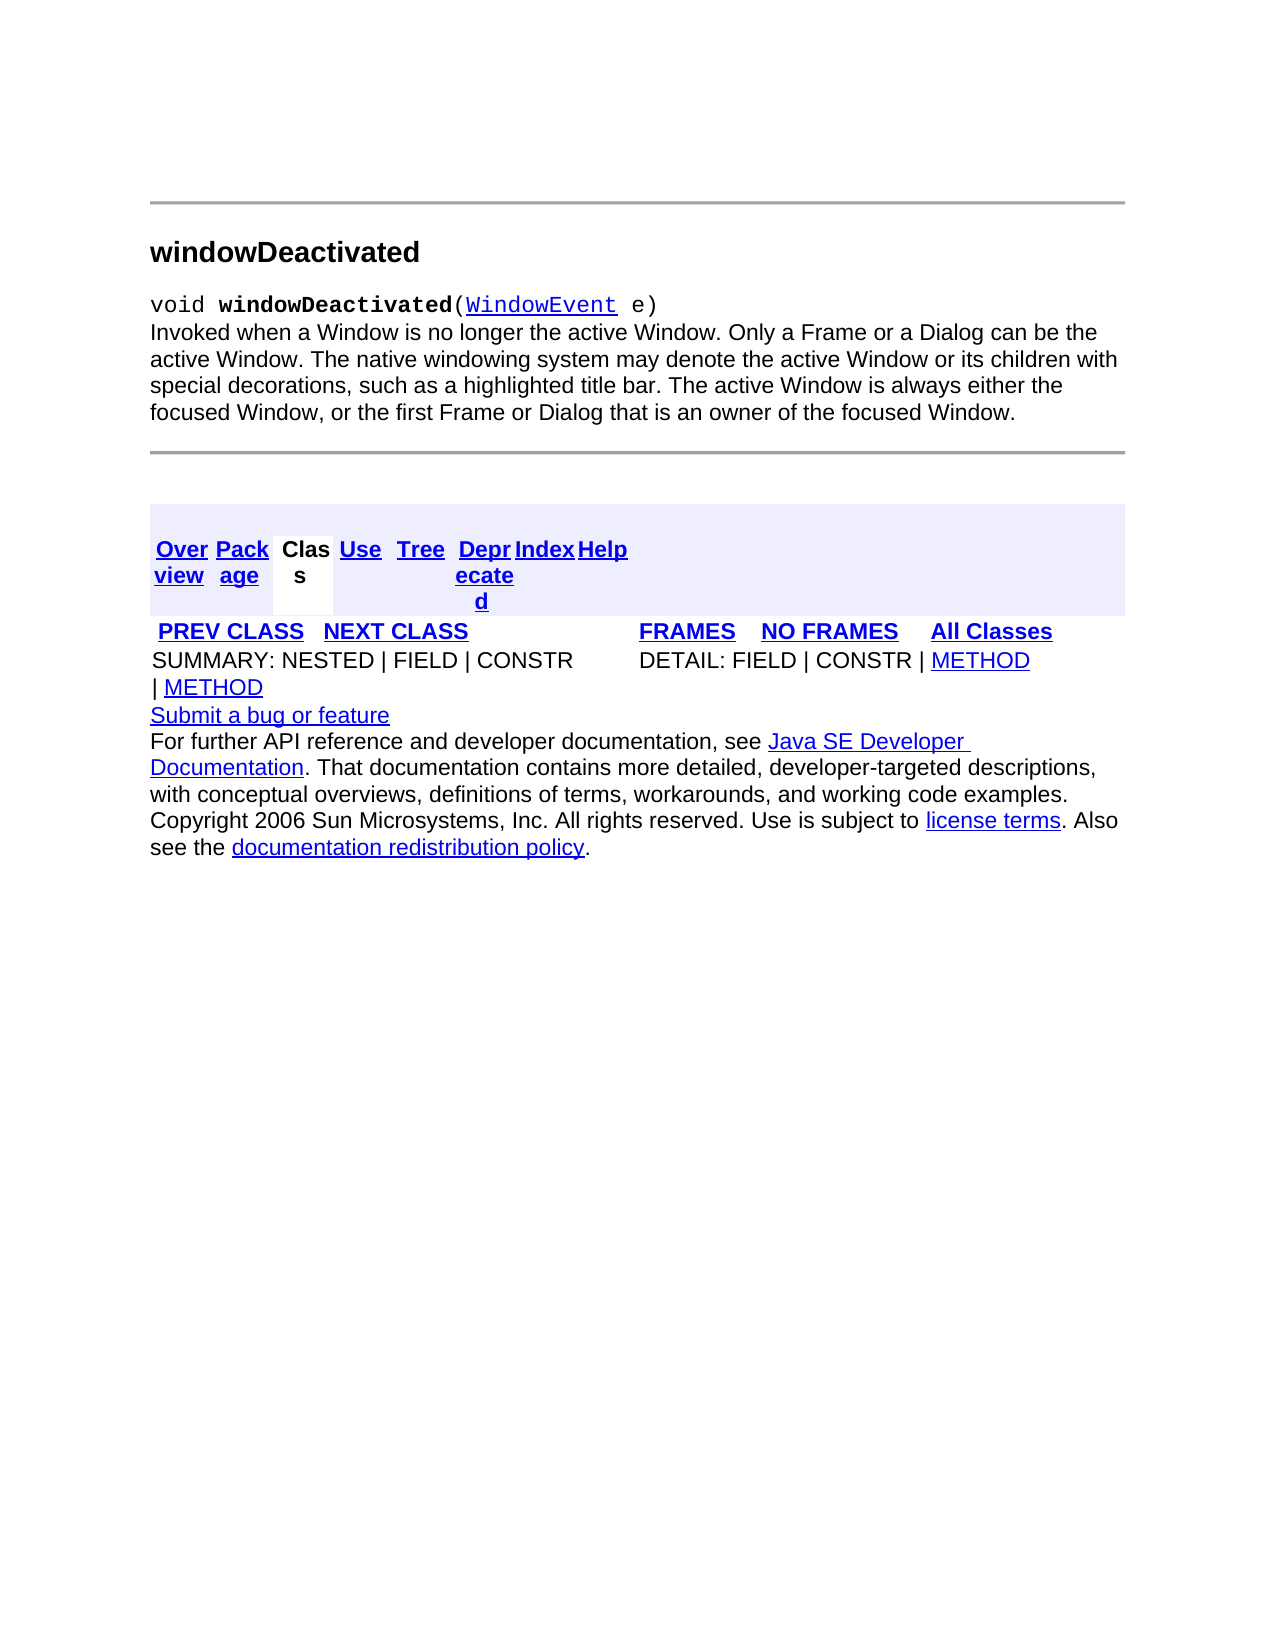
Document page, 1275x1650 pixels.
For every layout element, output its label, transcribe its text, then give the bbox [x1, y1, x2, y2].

subtitle windowDeactivated [150, 205, 1125, 268]
text Submit a bug or feature [150, 702, 1125, 728]
text For further API reference and developer documentation, see Java SE Developer Documentation. That documentation contains more detailed, developer-targeted descriptions, with conceptual overviews, definitions of terms, workarounds, and working code examples. [150, 728, 1125, 807]
table_cell PREV CLASS NEXT CLASS [150, 616, 637, 646]
table_header [150, 504, 1125, 616]
table_cell DETAIL: FIELD | CONSTR | METHOD [638, 646, 1125, 702]
text Copyright 2006 Sun Microsystems, Inc. All rights reserved. Use is subject to license terms. Also see the documentation redistribution policy. [150, 807, 1125, 860]
text void windowDeactivated(WindowEvent e) [150, 293, 1125, 319]
text Invoked when a Window is no longer the active Window. Only a Frame or a Dialog can be the active Window. The native windowing system may denote the active Window or its children with special decorations, such as a highlighted title bar. The active Window is always either the focused Window, or the first Frame or Dialog that is an owner of the focused Window. [150, 319, 1125, 425]
table_cell SUMMARY: NESTED | FIELD | CONSTR | METHOD [150, 646, 637, 702]
table_cell FRAMES NO FRAMES All Classes [638, 616, 1125, 646]
